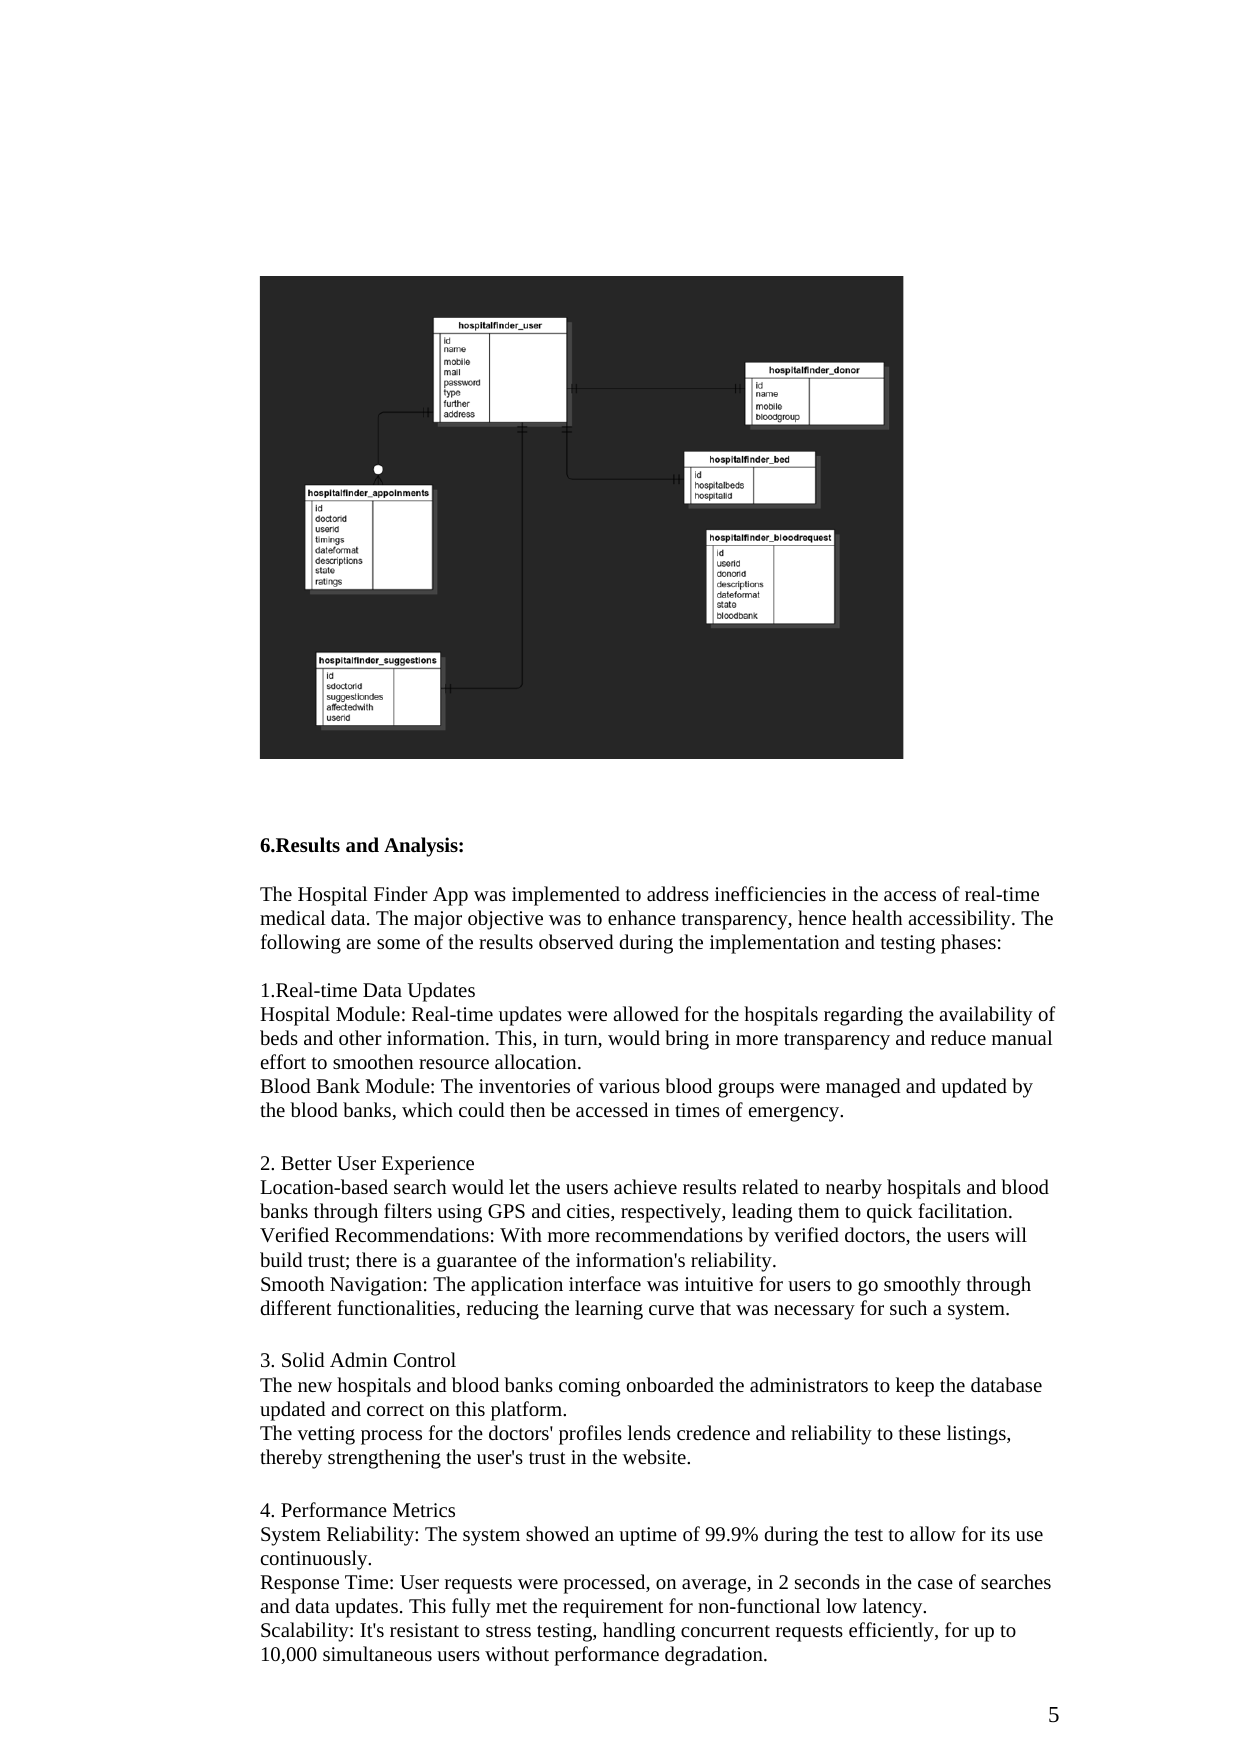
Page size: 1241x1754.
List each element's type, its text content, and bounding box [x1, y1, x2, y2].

text 6.Results and Analysis: [260, 833, 1063, 857]
subtitle 2. Better User Experience Location-based search would let the users achieve results related to nearby hospitals and blood banks through filters using GPS and cities, respectively, leading them to quick facilitation. Verified Recommendations: With more recommendations by verified doctors, the users will build trust; there is a guarantee of the information's reliability. Smooth Navigation: The application interface was intuitive for users to go smoothly through different functionalities, reducing the learning curve that was necessary for such a system. [260, 1151, 1063, 1348]
picture [259, 276, 904, 759]
subtitle 3. Solid Admin Control The new hospitals and blood banks coming onboarded the administrators to keep the database updated and correct on this platform. The vetting process for the doctors' profiles lends credence and reliability to these listings, thereby strengthening the user's trust in the website. [260, 1348, 1063, 1497]
subtitle 4. Performance Metrics System Reliability: The system showed an uptime of 99.9% during the test to allow for its use continuously. Response Time: User requests were processed, on average, in 2 seconds in the case of searches and data updates. This fully met the requirement for non-functional low latency. Scalability: It's resistant to stress testing, handling concurrent requests efficiently, for up to 10,000 simultaneous users without performance degradation. [260, 1497, 1063, 1695]
subtitle The Hospital Finder App was implemented to address inefficiencies in the access of real-time medical data. The major objective was to enhance transparency, hence health accessibility. The following are some of the results observed during the implementation and testing phases: 1.Real-time Data Updates Hospital Module: Real-time updates were allowed for the hospitals regarding the availability of beds and other information. This, in turn, would bring in more transparency and reduce manual effort to smoothen resource allocation. Blood Bank Module: The inventories of various blood groups were managed and updated by the blood banks, which could then be accessed in times of emergency. [260, 858, 1063, 1151]
